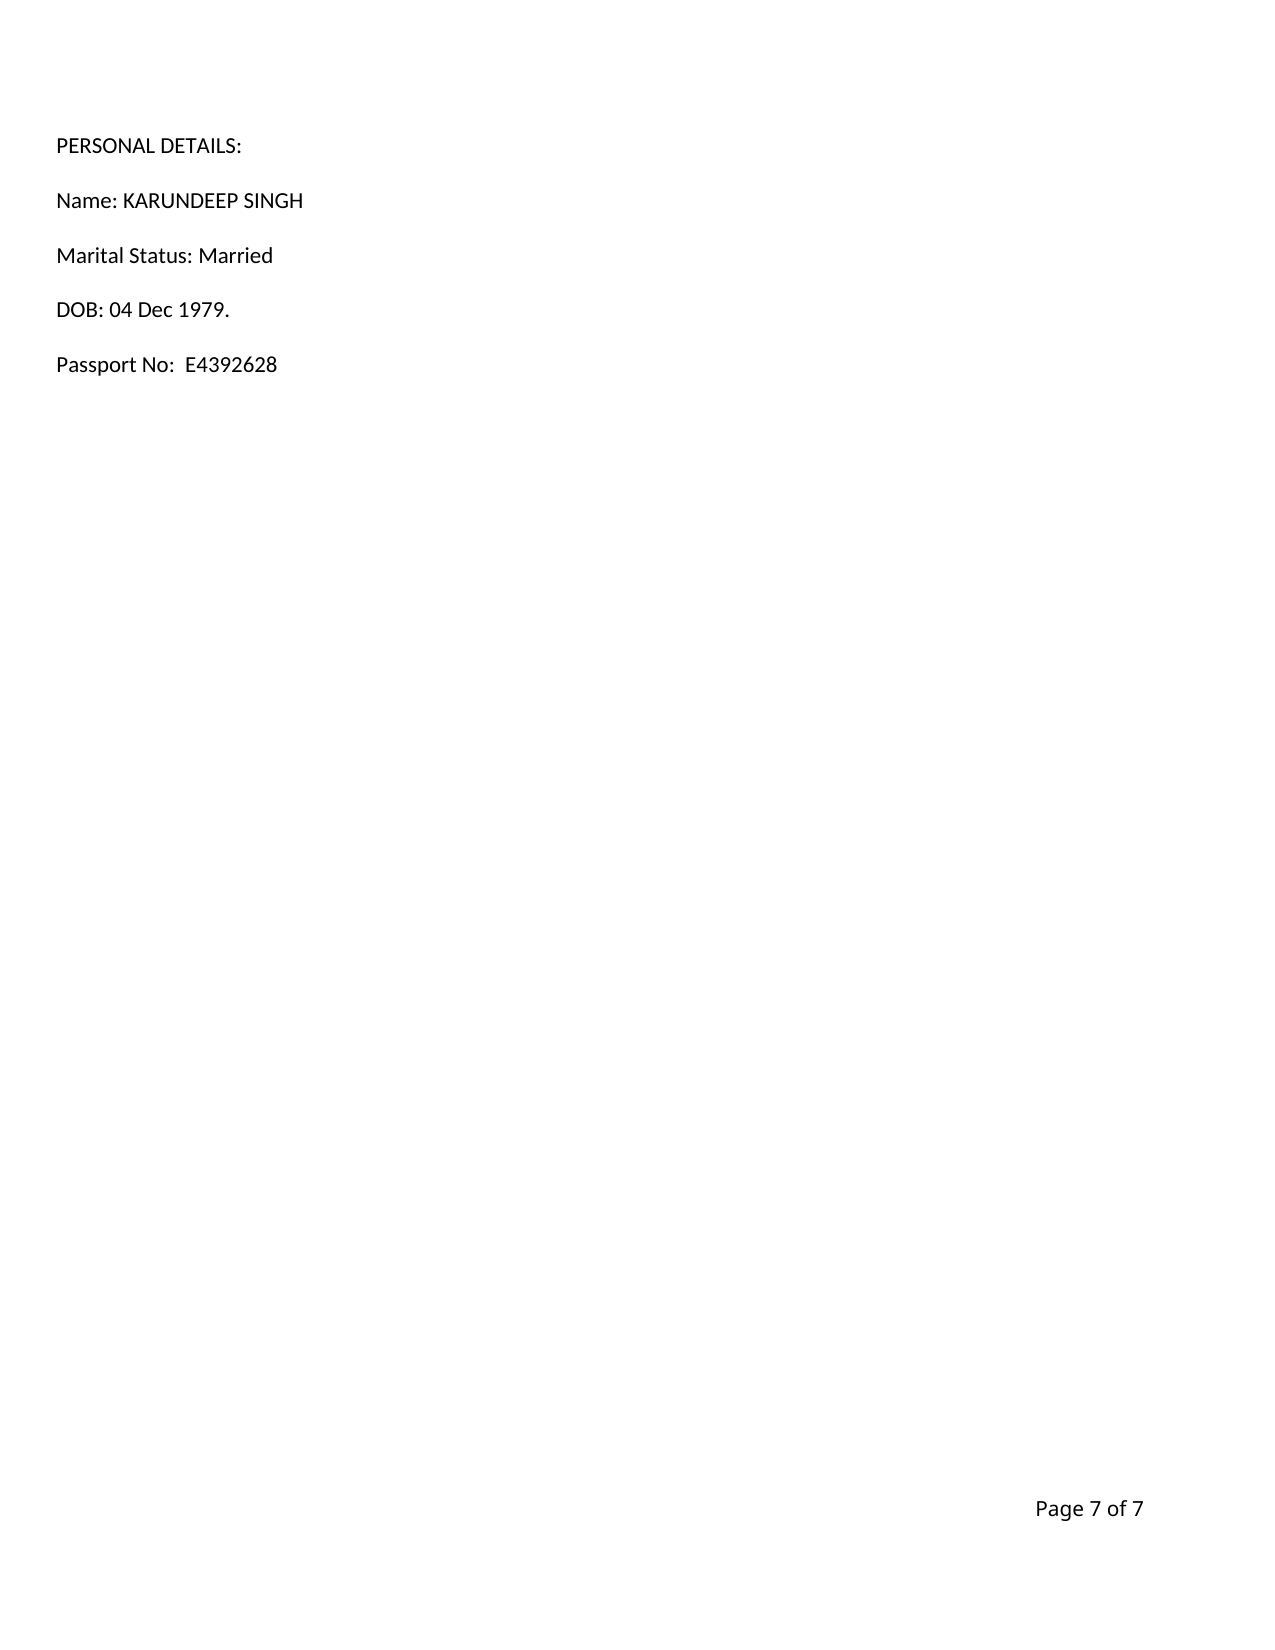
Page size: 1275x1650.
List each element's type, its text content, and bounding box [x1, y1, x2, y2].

text PERSONAL DETAILS: [0, 131, 1162, 159]
text Marital Status: Married [56, 241, 1162, 269]
text Name: KARUNDEEP SINGH [56, 186, 1162, 214]
text Passport No: E4392628 [56, 350, 1162, 378]
text DOB: 04 Dec 1979. [56, 295, 1162, 323]
